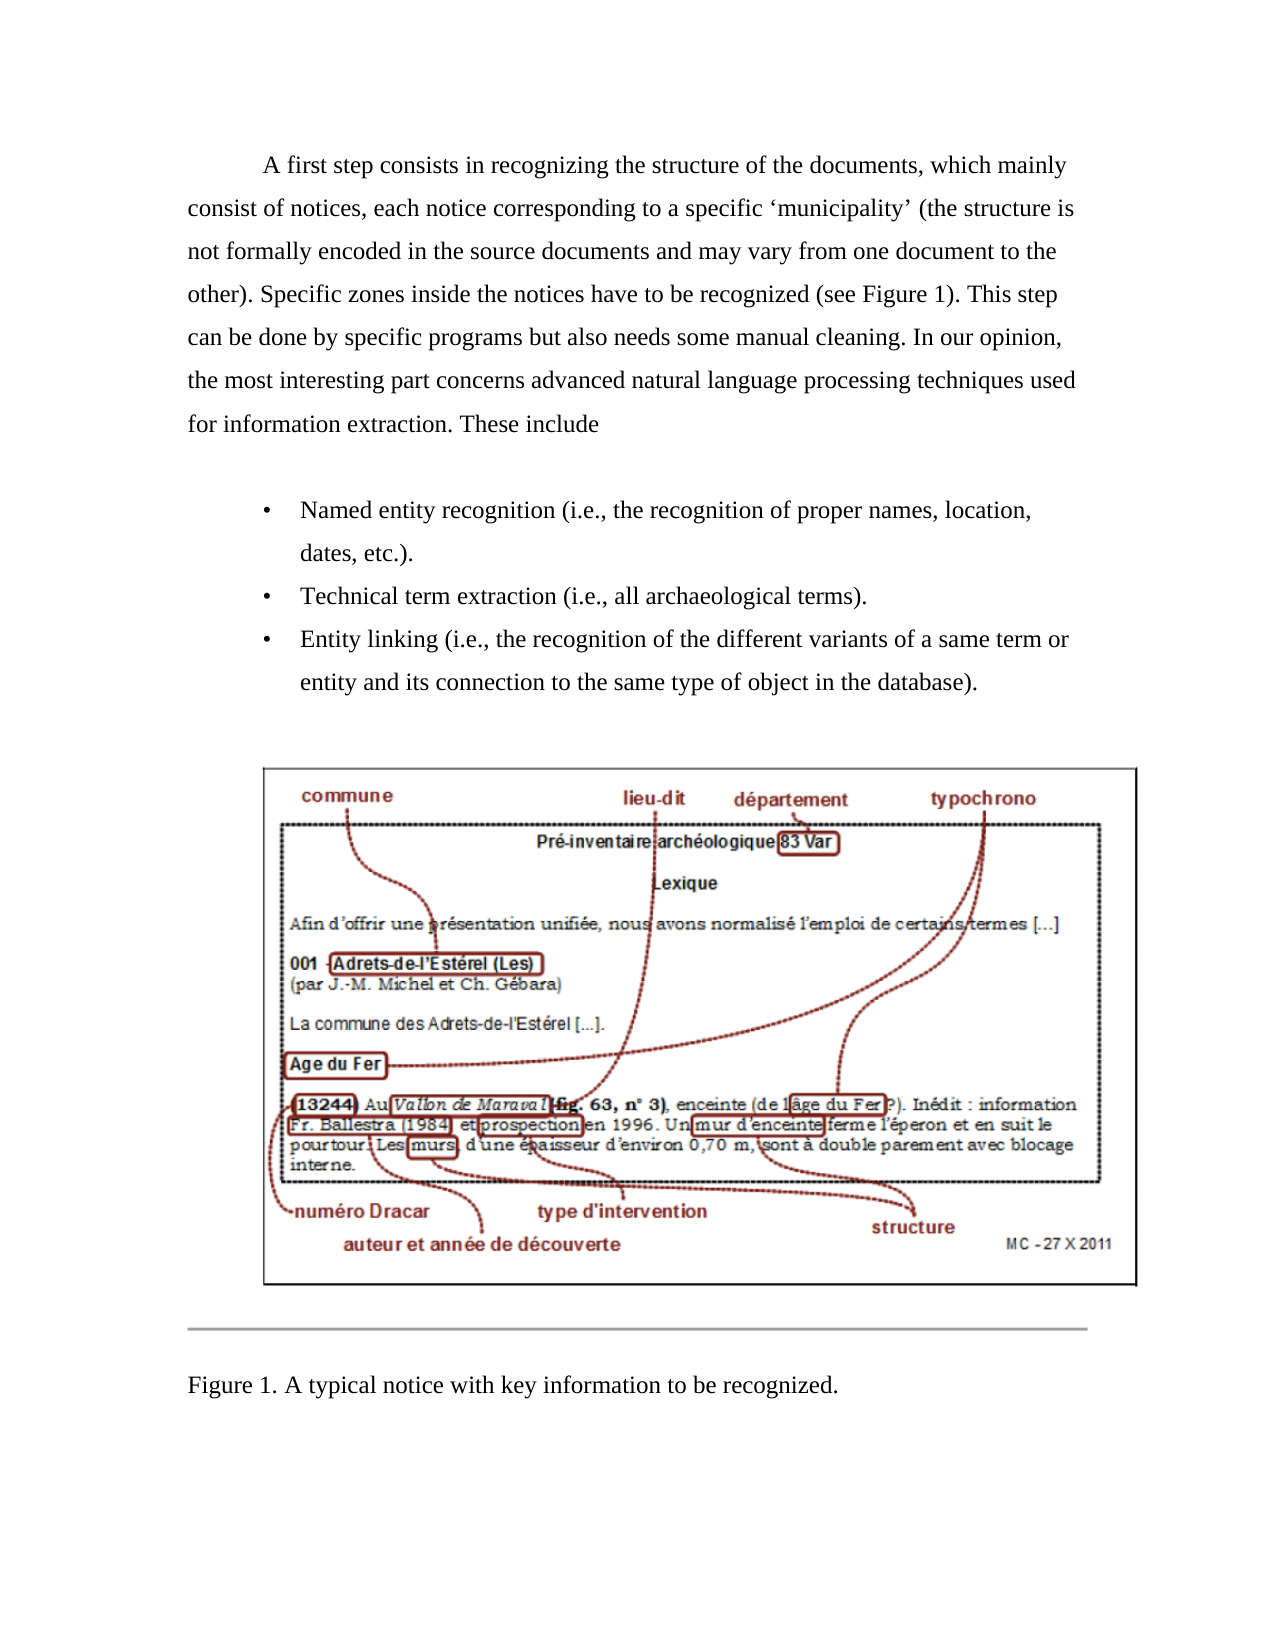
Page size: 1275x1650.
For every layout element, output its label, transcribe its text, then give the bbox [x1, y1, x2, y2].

text • Technical term extraction (i.e., all archaeological terms). [187, 581, 1087, 610]
text Figure 1. A typical notice with key information to be recognized. [187, 1371, 1087, 1399]
text • Entity linking (i.e., the recognition of the different variants of a same term or entity and its connection to the same type of object in the database). [187, 624, 1087, 696]
text • Named entity recognition (i.e., the recognition of proper names, location, dates, etc.). [187, 495, 1087, 567]
text A first step consists in recognizing the structure of the documents, which mainly consist of notices, each notice corresponding to a specific ‘municipality’ (the structure is not formally encoded in the source documents and may vary from one document to the other). Specific zones inside the notices have to be recognized (see Figure 1). This step can be done by specific programs but also needs some manual cleaning. In our opinion, the most interesting part concerns advanced natural language processing techniques used for information extraction. These include [187, 150, 1087, 437]
